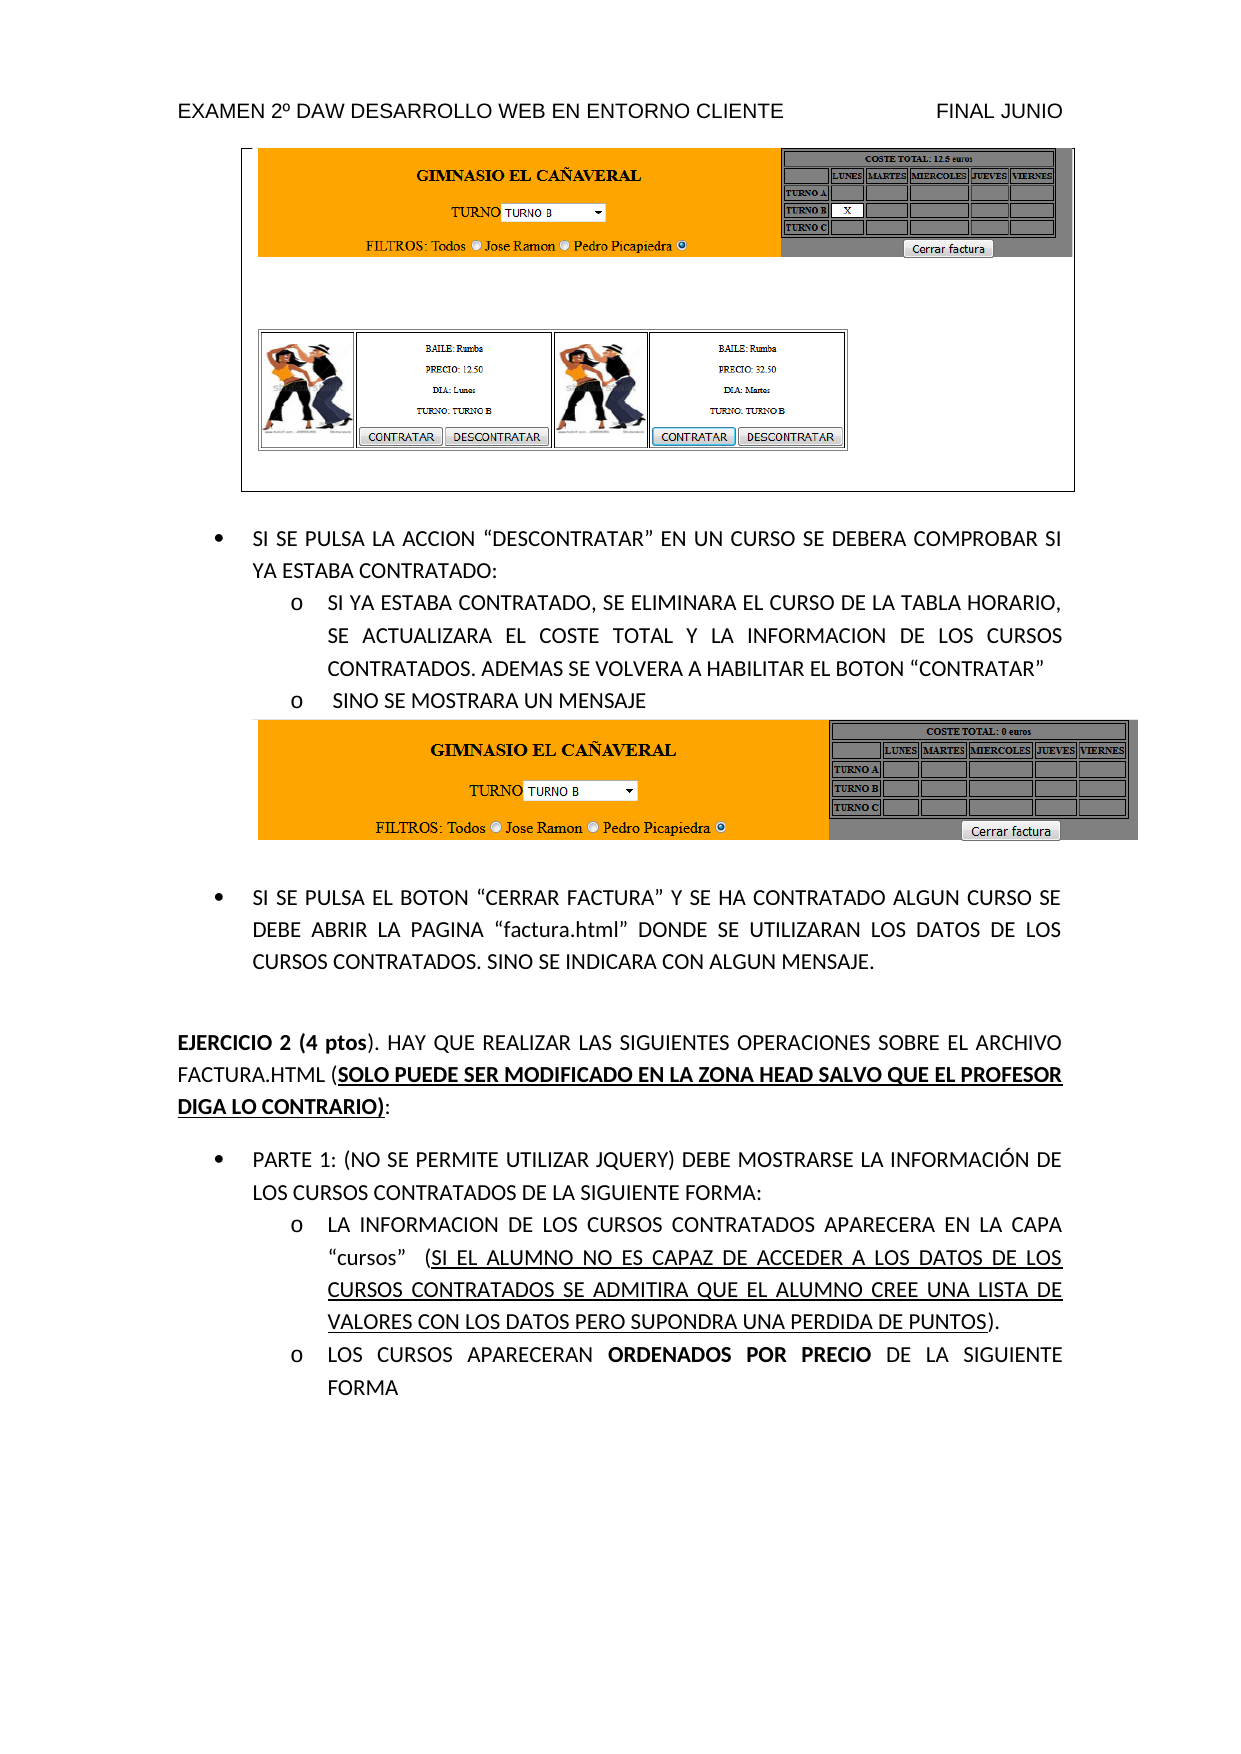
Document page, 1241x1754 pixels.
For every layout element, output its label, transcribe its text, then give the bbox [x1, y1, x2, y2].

picture [252, 719, 1138, 847]
list SI YA ESTABA CONTRATADO, SE ELIMINARA EL CURSO DE LA TABLA HORARIO, SE ACTUALIZARA EL COSTE TOTAL Y LA INFORMACION DE LOS CURSOS CONTRATADOS. ADEMAS SE VOLVERA A HABILITAR EL BOTON “CONTRATAR” [290, 588, 1063, 682]
table_header [242, 149, 1074, 491]
list SI SE PULSA EL BOTON “CERRAR FACTURA” Y SE HA CONTRATADO ALGUN CURSO SE DEBE ABRIR LA PAGINA “factura.html” DONDE SE UTILIZARAN LOS DATOS DE LOS CURSOS CONTRATADOS. SINO SE INDICARA CON ALGUN MENSAJE. [215, 883, 1063, 975]
list LA INFORMACION DE LOS CURSOS CONTRATADOS APARECERA EN LA CAPA “cursos” (SI EL ALUMNO NO ES CAPAZ DE ACCEDER A LOS DATOS DE LOS CURSOS CONTRATADOS SE ADMITIRA QUE EL ALUMNO CREE UNA LISTA DE VALORES CON LOS DATOS PERO SUPONDRA UNA PERDIDA DE PUNTOS). [290, 1210, 1063, 1336]
list LOS CURSOS APARECERAN ORDENADOS POR PRECIO DE LA SIGUIENTE FORMA [290, 1340, 1063, 1401]
picture [252, 148, 1073, 466]
list SINO SE MOSTRARA UN MENSAJE [290, 686, 1063, 715]
text EJERCICIO 2 (4 ptos). HAY QUE REALIZAR LAS SIGUIENTES OPERACIONES SOBRE EL ARCHIVO FACTURA.HTML (SOLO PUEDE SER MODIFICADO EN LA ZONA HEAD SALVO QUE EL PROFESOR DIGA LO CONTRARIO): [177, 1028, 1063, 1120]
list PARTE 1: (NO SE PERMITE UTILIZAR JQUERY) DEBE MOSTRARSE LA INFORMACIÓN DE LOS CURSOS CONTRATADOS DE LA SIGUIENTE FORMA: [215, 1145, 1063, 1206]
list SI SE PULSA LA ACCION “DESCONTRATAR” EN UN CURSO SE DEBERA COMPROBAR SI YA ESTABA CONTRATADO: [215, 524, 1063, 584]
